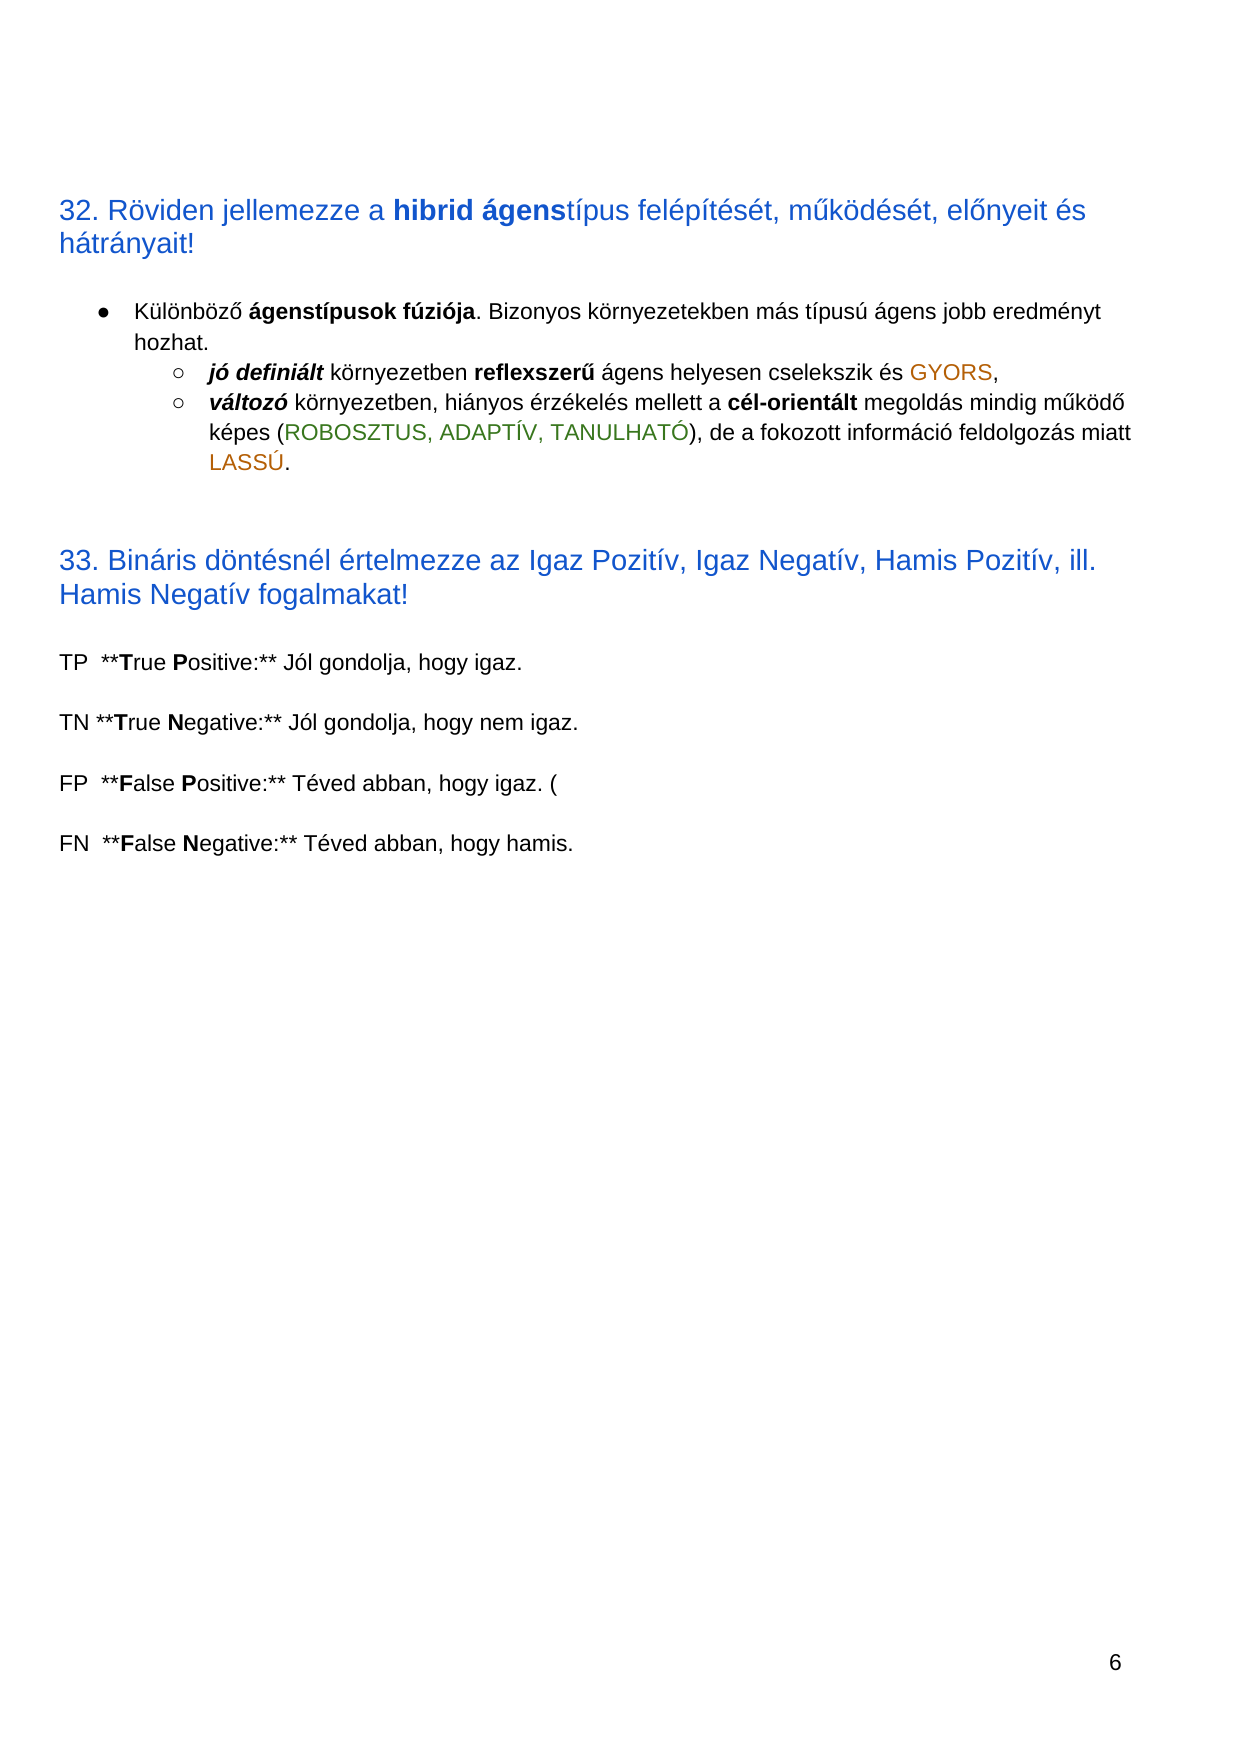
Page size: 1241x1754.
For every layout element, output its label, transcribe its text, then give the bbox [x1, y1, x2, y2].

text FN **False Negative:** Téved abban, hogy hamis. [59, 830, 1181, 856]
list változó környezetben, hiányos érzékelés mellett a cél-orientált megoldás mindig működő képes (ROBOSZTUS, ADAPTÍV, TANULHATÓ), de a fokozott információ feldolgozás miatt LASSÚ. [171, 389, 1181, 476]
list jó definiált környezetben reflexszerű ágens helyesen cselekszik és GYORS, [171, 359, 1181, 385]
subtitle 33. Bináris döntésnél értelmezze az Igaz Pozitív, Igaz Negatív, Hamis Pozitív, ill. Hamis Negatív fogalmakat! [59, 543, 1181, 610]
text TN **True Negative:** Jól gondolja, hogy nem igaz. [59, 709, 1181, 736]
subtitle 32. Röviden jellemezze a hibrid ágenstípus felépítését, működését, előnyeit és hátrányait! [59, 193, 1181, 260]
text TP **True Positive:** Jól gondolja, hogy igaz. [59, 649, 1181, 675]
list Különböző ágenstípusok fúziója. Bizonyos környezetekben más típusú ágens jobb eredményt hozhat. [96, 298, 1181, 355]
text FP **False Positive:** Téved abban, hogy igaz. ( [59, 769, 1181, 796]
